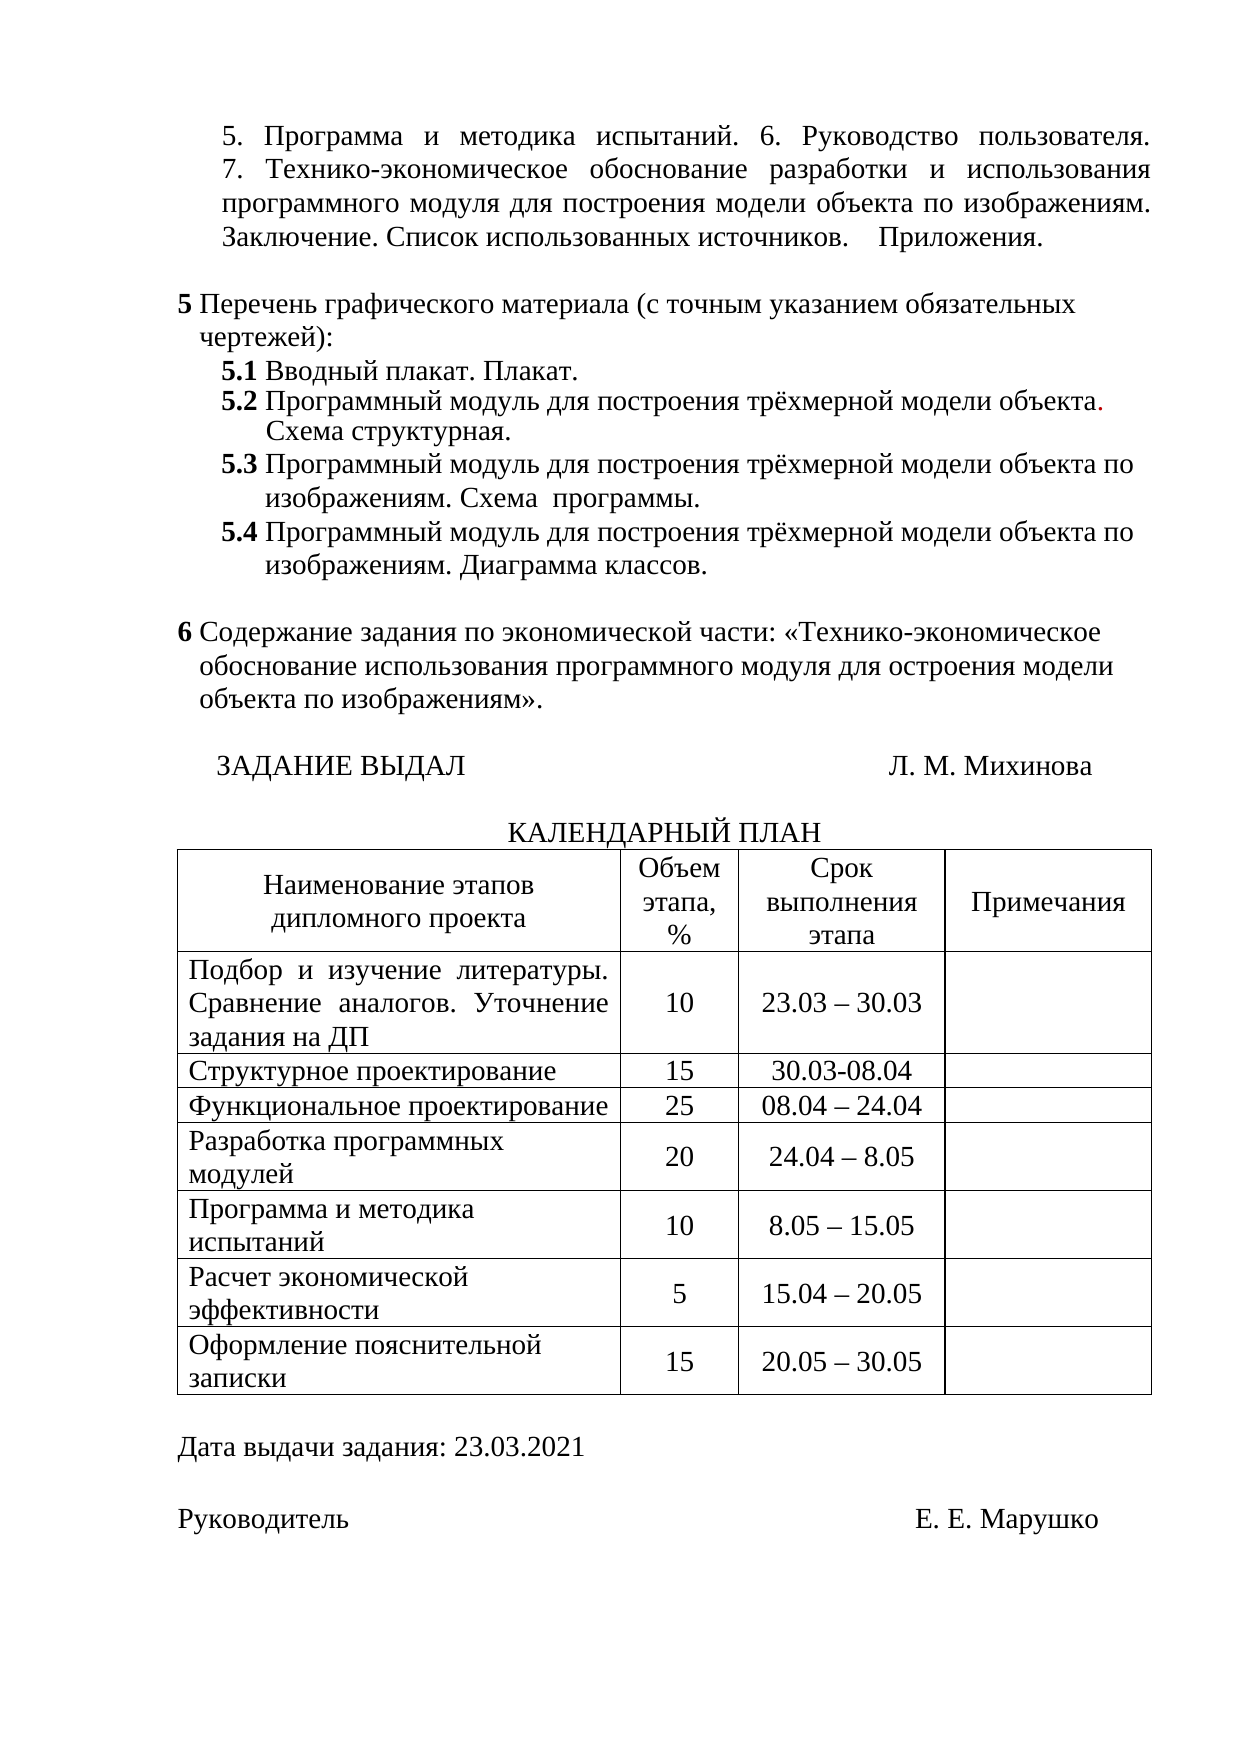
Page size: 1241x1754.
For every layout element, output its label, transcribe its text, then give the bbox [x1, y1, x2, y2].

table_cell 10 [621, 1191, 738, 1258]
table_cell 10 [621, 952, 738, 1052]
text 6 Содержание задания по экономической части: «Технико-экономическое [177, 614, 1152, 648]
table_cell 23.03 – 30.03 [739, 952, 944, 1052]
table_header Объем этапа, % [621, 850, 738, 951]
text 5.2 Программный модуль для построения трёхмерной модели объекта. [177, 386, 1152, 417]
table_cell Структурное проектирование [178, 1054, 620, 1087]
table_cell Расчет экономической эффективности [178, 1259, 620, 1326]
table_cell [946, 1327, 1151, 1394]
table_cell [946, 952, 1151, 1052]
text изображениям. Схема программы. [177, 480, 1152, 514]
table_header Срок выполнения этапа [739, 850, 944, 951]
table_cell Оформление пояснительной записки [178, 1327, 620, 1394]
table_cell [946, 1123, 1151, 1190]
text Дата выдачи задания: 23.03.2021 [177, 1429, 1152, 1462]
table_cell Разработка программных модулей [178, 1123, 620, 1190]
table_cell 15 [621, 1327, 738, 1394]
text 5.3 Программный модуль для построения трёхмерной модели объекта по [177, 447, 1152, 480]
table_cell 24.04 – 8.05 [739, 1123, 944, 1190]
text 5 Перечень графического материала (с точным указанием обязательных [177, 286, 1152, 319]
table_cell 08.04 – 24.04 [739, 1088, 944, 1122]
table_header Наименование этапов дипломного проекта [178, 850, 620, 951]
table_cell 30.03-08.04 [739, 1054, 944, 1087]
table_cell 15 [621, 1054, 738, 1087]
table_cell [946, 1191, 1151, 1258]
text Руководитель Е. Е. Марушко [177, 1501, 1152, 1534]
text объекта по изображениям». [177, 681, 1152, 715]
text КАЛЕНДАРНЫЙ ПЛАН [177, 816, 1152, 849]
table_cell [946, 1259, 1151, 1326]
text 5.4 Программный модуль для построения трёхмерной модели объекта по [177, 514, 1152, 547]
table_cell 25 [621, 1088, 738, 1122]
table_cell Подбор и изучение литературы. Сравнение аналогов. Уточнение задания на ДП [178, 952, 620, 1052]
text Схема структурная. [177, 417, 1152, 447]
table_cell 8.05 – 15.05 [739, 1191, 944, 1258]
text чертежей): [177, 319, 1152, 353]
table_cell [946, 1054, 1151, 1087]
text ЗАДАНИЕ ВЫДАЛ Л. М. Михинова [215, 748, 1152, 816]
table_cell Функциональное проектирование [178, 1088, 620, 1122]
table_cell 20 [621, 1123, 738, 1190]
table_cell Программа и методика испытаний [178, 1191, 620, 1258]
table_cell 20.05 – 30.05 [739, 1327, 944, 1394]
text изображениям. Диаграмма классов. [177, 547, 1152, 581]
table_cell 5 [621, 1259, 738, 1326]
text обоснование использования программного модуля для остроения модели [177, 648, 1152, 681]
table_cell [946, 1088, 1151, 1122]
table_header Примечания [946, 850, 1151, 951]
text 5.1 Вводный плакат. Плакат. [177, 353, 1152, 386]
table_cell 15.04 – 20.05 [739, 1259, 944, 1326]
